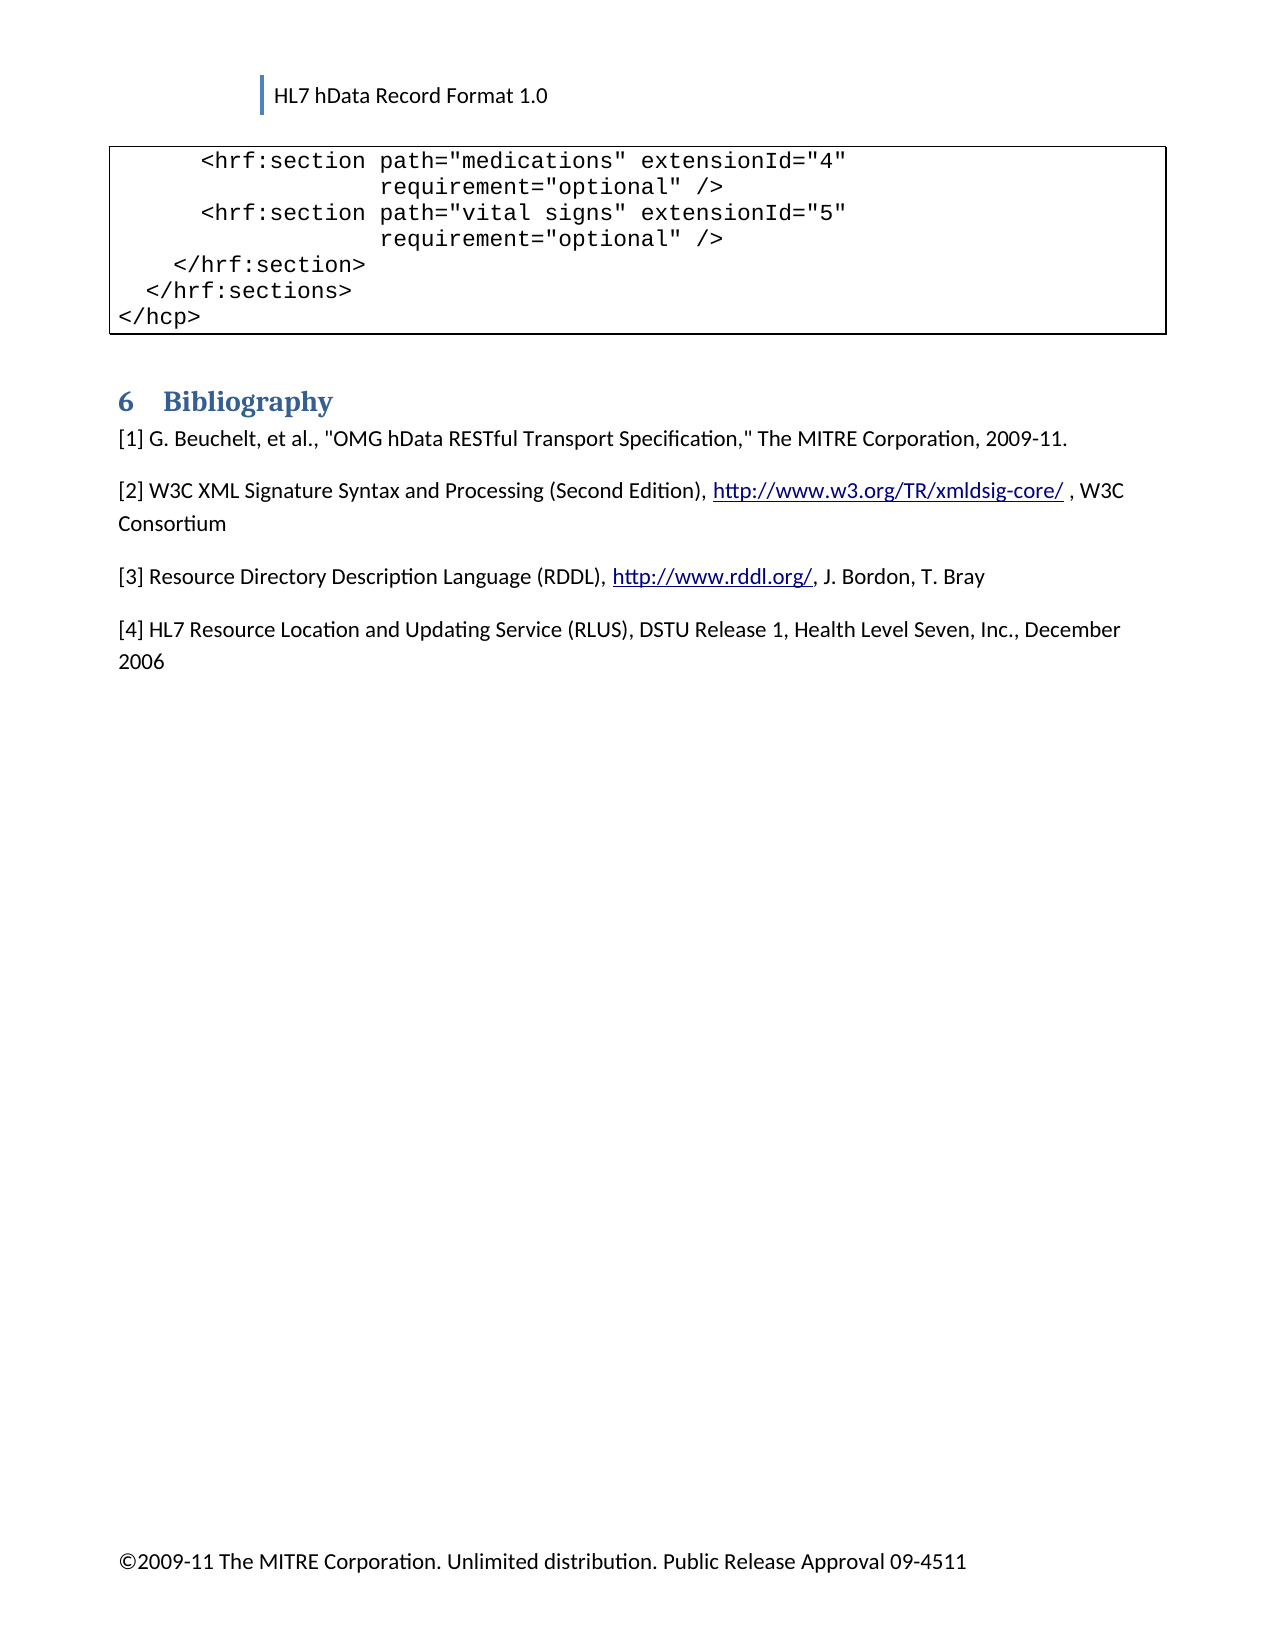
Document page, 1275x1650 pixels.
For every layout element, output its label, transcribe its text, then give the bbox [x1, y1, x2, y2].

text [1] G. Beuchelt, et al., "OMG hData RESTful Transport Specification," The MITRE Corporation, 2009-11. [118, 424, 1157, 452]
text </hcp> [110, 302, 1165, 333]
subtitle Bibliography [118, 385, 1157, 419]
text requirement="optional" /> [118, 227, 1157, 253]
text [3] Resource Directory Description Language (RDDL), http://www.rddl.org/, J. Bordon, T. Bray [118, 562, 1157, 590]
text [2] W3C XML Signature Syntax and Processing (Second Edition), http://www.w3.org/TR/xmldsig-core/ , W3C Consortium [118, 477, 1157, 537]
text <hrf:section path="vital signs" extensionId="5" [118, 201, 1157, 227]
text </hrf:section> [118, 253, 1157, 279]
text [4] HL7 Resource Location and Updating Service (RLUS), DSTU Release 1, Health Level Seven, Inc., December 2006 [118, 615, 1157, 675]
text <hrf:section path="medications" extensionId="4" [110, 147, 1165, 175]
text </hrf:sections> [118, 279, 1157, 302]
text requirement="optional" /> [118, 175, 1157, 201]
